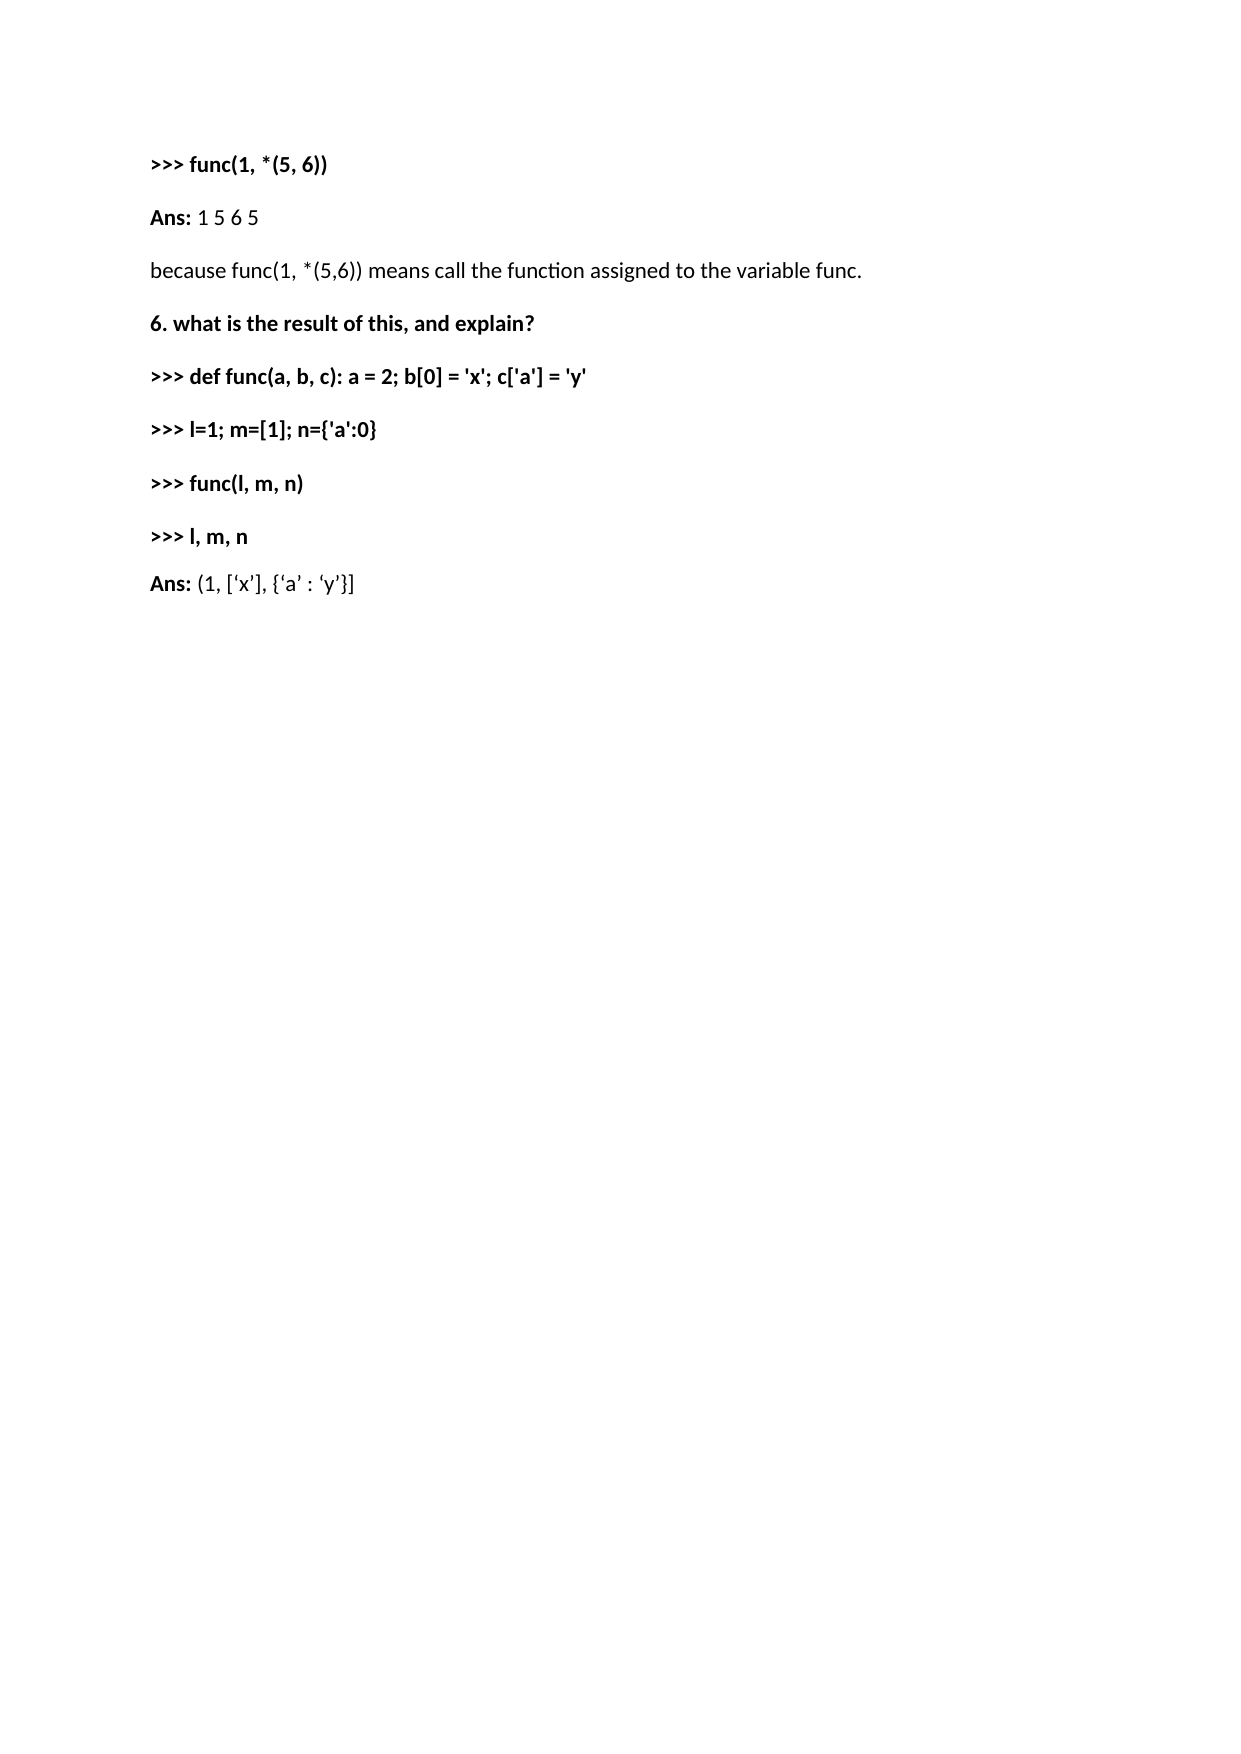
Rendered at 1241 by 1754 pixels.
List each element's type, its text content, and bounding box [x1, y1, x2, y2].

text >>> def func(a, b, c): a = 2; b[0] = 'x'; c['a'] = 'y' [150, 362, 1090, 391]
text Ans: (1, [‘x’], {‘a’ : ‘y’}] [150, 569, 1090, 597]
text 6. what is the result of this, and explain? [150, 309, 1090, 337]
text >>> l, m, n [150, 522, 1090, 550]
text because func(1, *(5,6)) means call the function assigned to the variable func. [150, 256, 1090, 284]
text >>> l=1; m=[1]; n={'a':0} [150, 416, 1090, 444]
text Ans: 1 5 6 5 [150, 203, 1090, 231]
text >>> func(l, m, n) [150, 469, 1090, 497]
text >>> func(1, *(5, 6)) [150, 150, 1090, 178]
